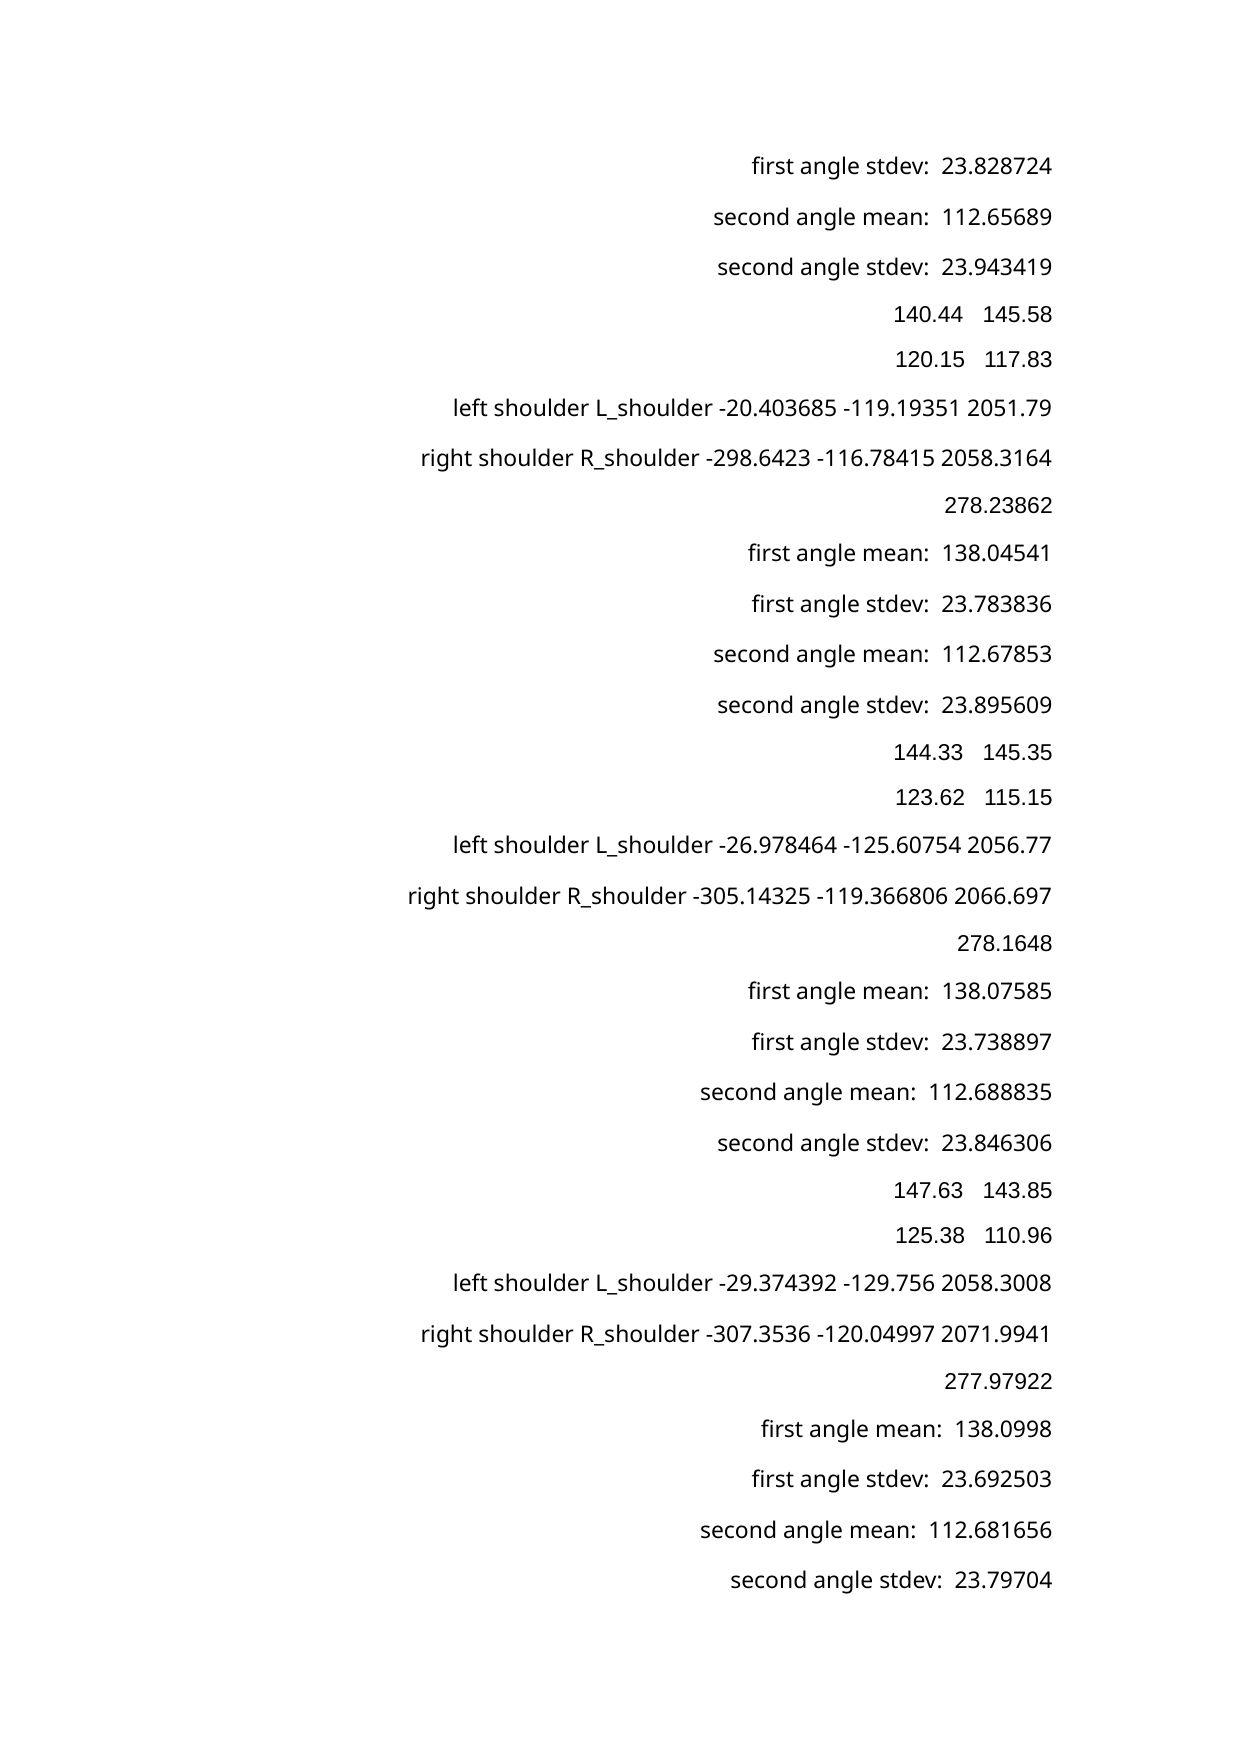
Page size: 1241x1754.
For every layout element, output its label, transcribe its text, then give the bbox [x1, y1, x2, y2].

text second angle stdev: 23.79704 [187, 1564, 1053, 1596]
text second angle mean: 112.67853 [187, 638, 1053, 669]
text second angle stdev: 23.895609 [187, 689, 1053, 720]
text first angle stdev: 23.783836 [187, 588, 1053, 619]
text right shoulder R_shoulder -305.14325 -119.366806 2066.697 [187, 880, 1053, 911]
text right shoulder R_shoulder -307.3536 -120.04997 2071.9941 [187, 1317, 1053, 1349]
text first angle stdev: 23.692503 [187, 1463, 1053, 1495]
text 117.83 120.15 [187, 346, 1053, 373]
text first angle stdev: 23.738897 [187, 1026, 1053, 1057]
text right shoulder R_shoulder -298.6423 -116.78415 2058.3164 [187, 442, 1053, 473]
text 110.96 125.38 [187, 1222, 1053, 1248]
text first angle mean: 138.04541 [187, 537, 1053, 569]
text second angle mean: 112.681656 [187, 1514, 1053, 1545]
text 278.1648 [187, 930, 1053, 956]
text 278.23862 [187, 492, 1053, 519]
text 145.35 144.33 [187, 739, 1053, 765]
text second angle mean: 112.688835 [187, 1076, 1053, 1107]
text second angle stdev: 23.846306 [187, 1126, 1053, 1158]
text first angle mean: 138.07585 [187, 975, 1053, 1006]
text 143.85 147.63 [187, 1177, 1053, 1203]
text first angle mean: 138.0998 [187, 1413, 1053, 1444]
text left shoulder L_shoulder -29.374392 -129.756 2058.3008 [187, 1267, 1053, 1298]
text 115.15 123.62 [187, 784, 1053, 811]
text 277.97922 [187, 1368, 1053, 1394]
text second angle stdev: 23.943419 [187, 251, 1053, 282]
text left shoulder L_shoulder -20.403685 -119.19351 2051.79 [187, 391, 1053, 423]
text left shoulder L_shoulder -26.978464 -125.60754 2056.77 [187, 829, 1053, 861]
text 145.58 140.44 [187, 301, 1053, 328]
text second angle mean: 112.65689 [187, 200, 1053, 232]
text first angle stdev: 23.828724 [187, 150, 1053, 181]
